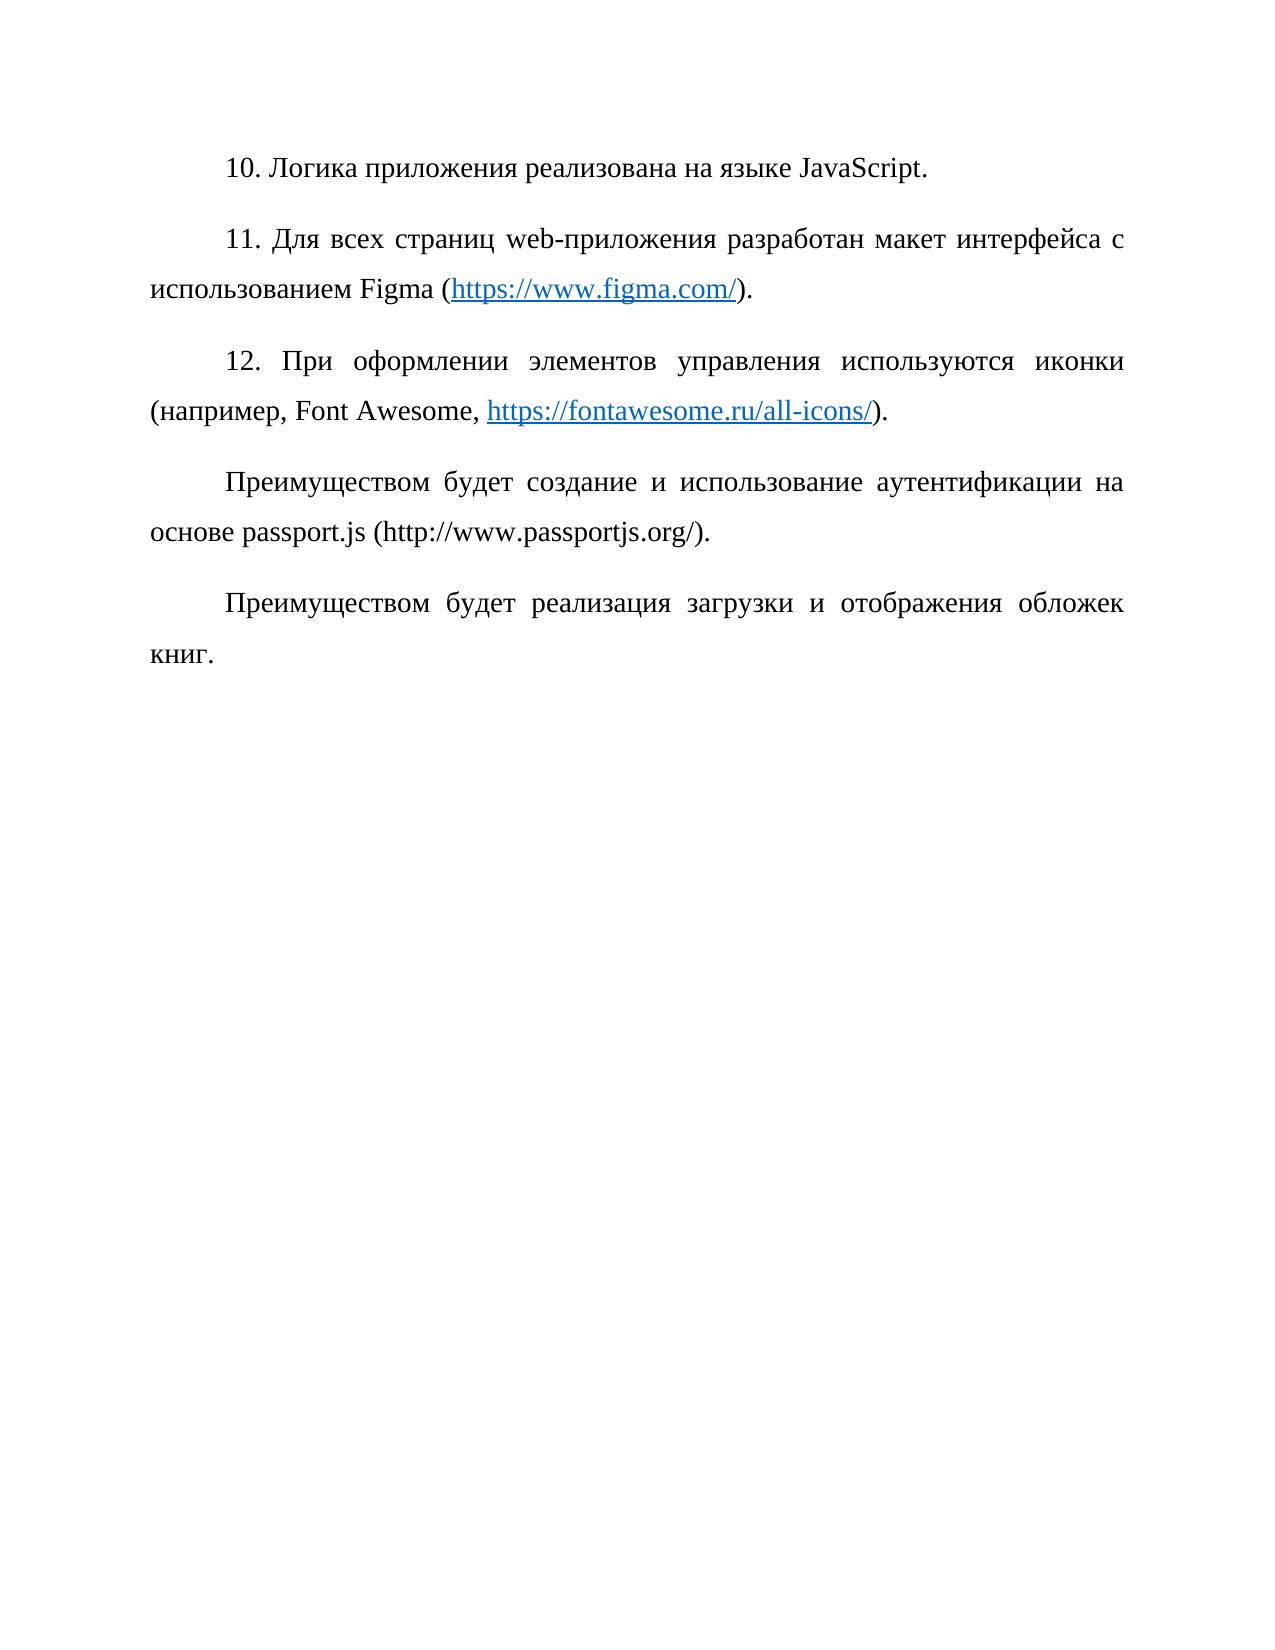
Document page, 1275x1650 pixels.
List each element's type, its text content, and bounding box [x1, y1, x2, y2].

text 12. При оформлении элементов управления используются иконки (например, Font Awesome, https://fontawesome.ru/all-icons/). [150, 343, 1125, 426]
text 10. Логика приложения реализована на языке JavaScript. [150, 150, 1125, 183]
text 11. Для всех страниц web-приложения разработан макет интерфейса с использованием Figma (https://www.figma.com/). [150, 221, 1125, 305]
text Преимуществом будет реализация загрузки и отображения обложек книг. [150, 586, 1125, 669]
text Преимуществом будет создание и использование аутентификации на основе passport.js (http://www.passportjs.org/). [150, 464, 1125, 548]
